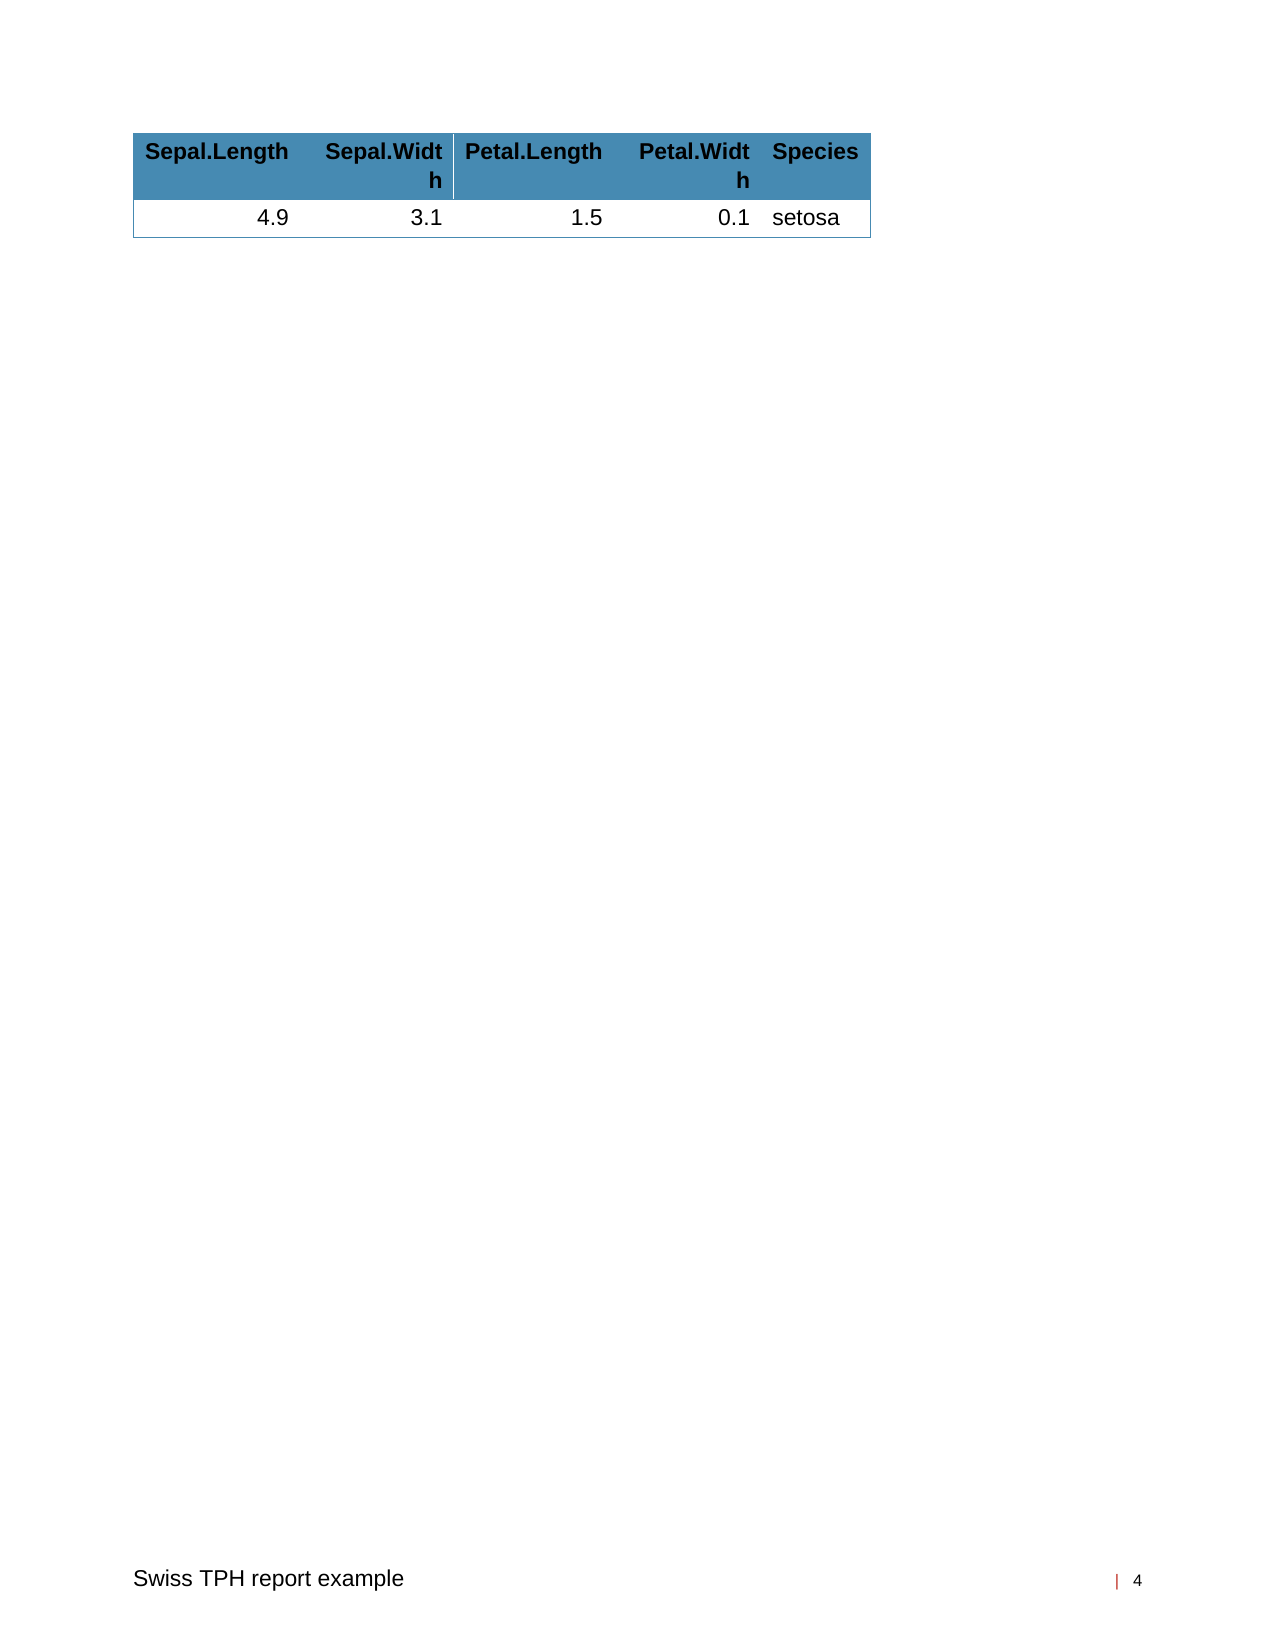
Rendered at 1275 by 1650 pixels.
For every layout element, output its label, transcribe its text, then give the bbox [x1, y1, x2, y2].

table_header Petal.Length [454, 134, 614, 199]
table_header Species [761, 134, 870, 199]
table_cell 0.1 [614, 200, 761, 237]
table_cell setosa [761, 200, 870, 237]
table_header Sepal.Length [134, 134, 300, 199]
table_header Sepal.Width [300, 134, 453, 199]
table_cell 3.1 [300, 200, 453, 237]
table_cell 1.5 [454, 200, 614, 237]
table_cell 4.9 [134, 200, 300, 237]
table_header Petal.Width [614, 134, 761, 199]
